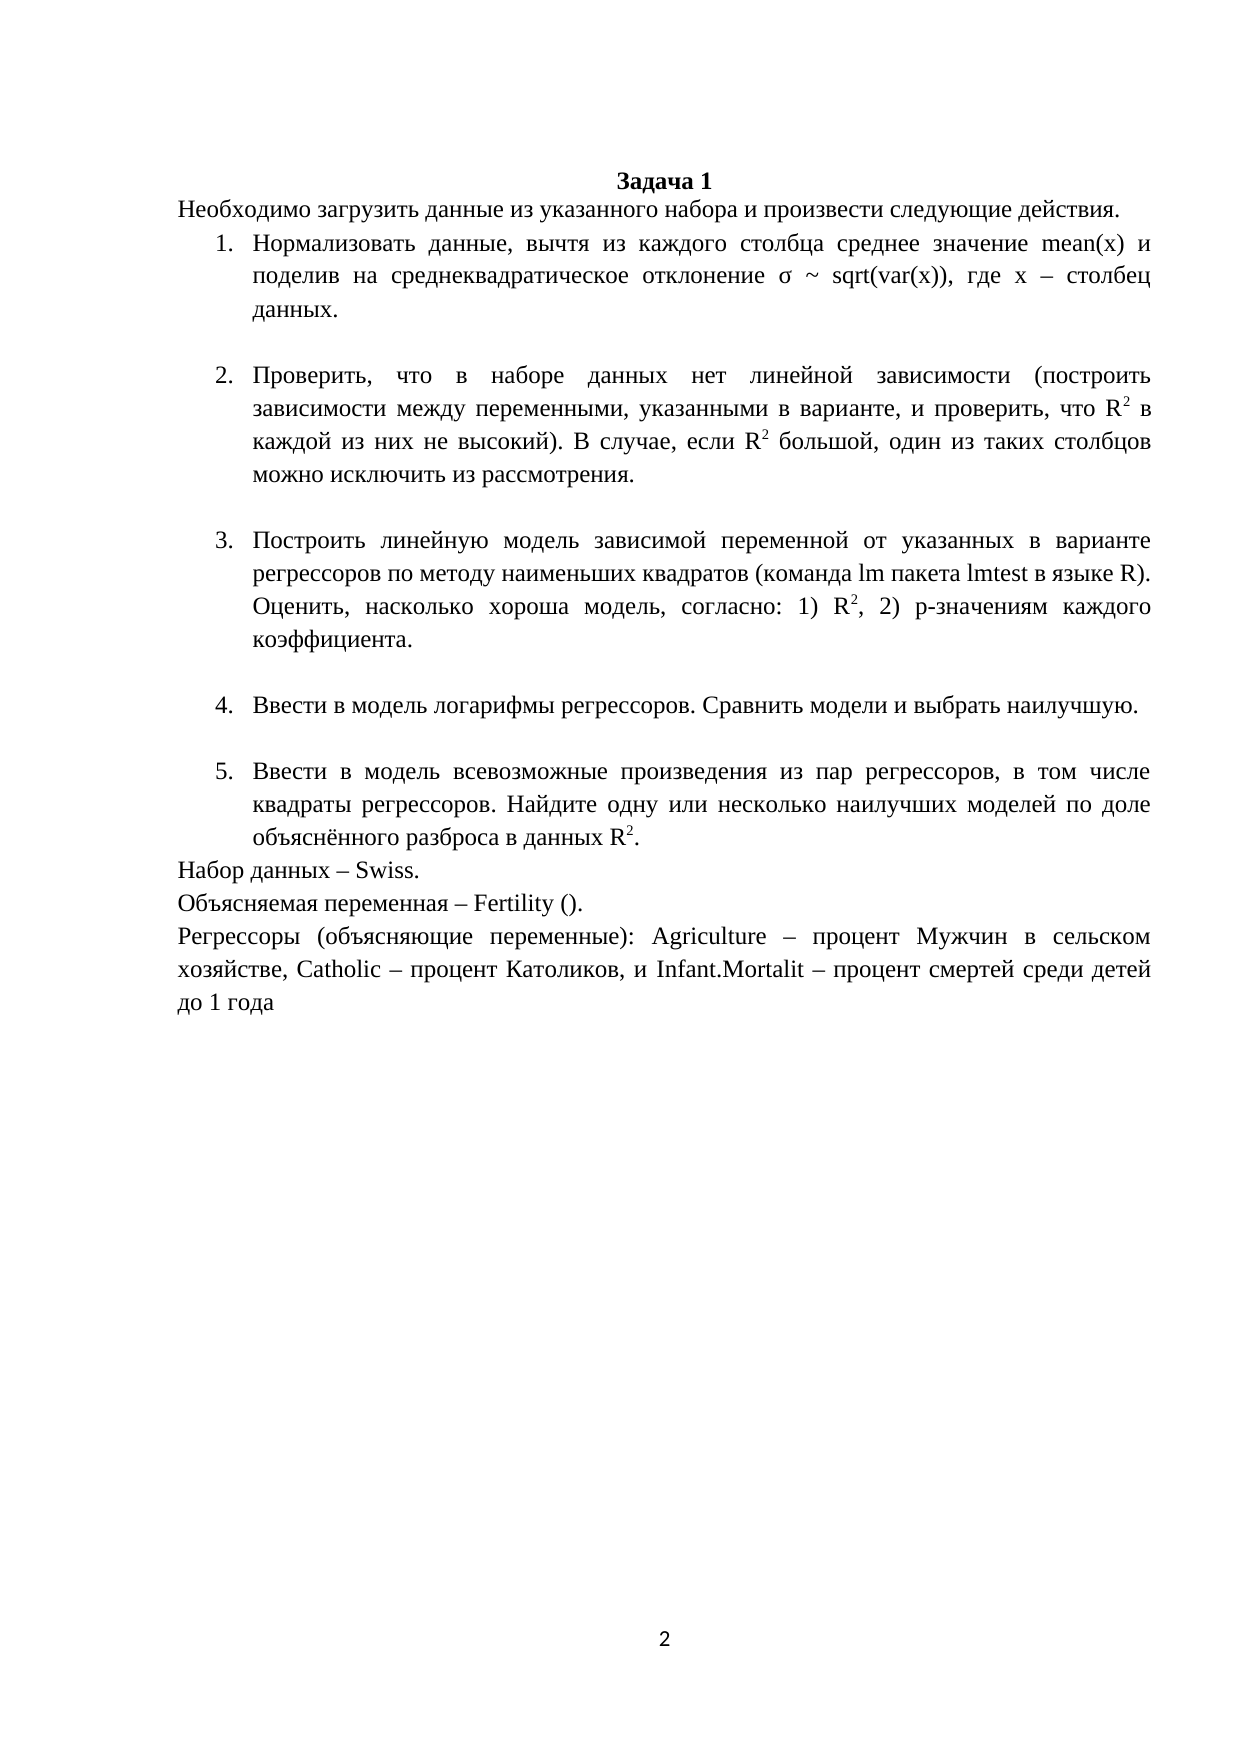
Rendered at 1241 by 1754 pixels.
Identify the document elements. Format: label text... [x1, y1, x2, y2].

text Регрессоры (объясняющие переменные): Agriculture – процент Мужчин в сельском хозяйстве, Catholic – процент Католиков, и Infant.Mortalit – процент cмертей среди детей до 1 года [177, 921, 1152, 1016]
text Необходимо загрузить данные из указанного набора и произвести следующие действия. [177, 194, 1152, 223]
subtitle Задача 1 [177, 166, 1152, 194]
text Объясняемая переменная – Fertility (). [177, 888, 1152, 917]
list Проверить, что в наборе данных нет линейной зависимости (построить зависимости между переменными, указанными в варианте, и проверить, что R2 в каждой из них не высокий). В случае, если R2 большой, один из таких столбцов можно исключить из рассмотрения. [215, 360, 1152, 487]
list Ввести в модель логарифмы регрессоров. Сравнить модели и выбрать наилучшую. [215, 690, 1152, 719]
list Построить линейную модель зависимой переменной от указанных в варианте регрессоров по методу наименьших квадратов (команда lm пакета lmtest в языке R). Оценить, насколько хороша модель, согласно: 1) R2, 2) p-значениям каждого коэффициента. [215, 525, 1152, 653]
list Ввести в модель всевозможные произведения из пар регрессоров, в том числе квадраты регрессоров. Найдите одну или несколько наилучших моделей по доле объяснённого разброса в данных R2. [215, 756, 1152, 851]
list Нормализовать данные, вычтя из каждого столбца среднее значение mean(x) и поделив на среднеквадратическое отклонение σ ~ sqrt(var(x)), где x – столбец данных. [215, 228, 1152, 322]
text Набор данных – Swiss. [177, 855, 1152, 884]
